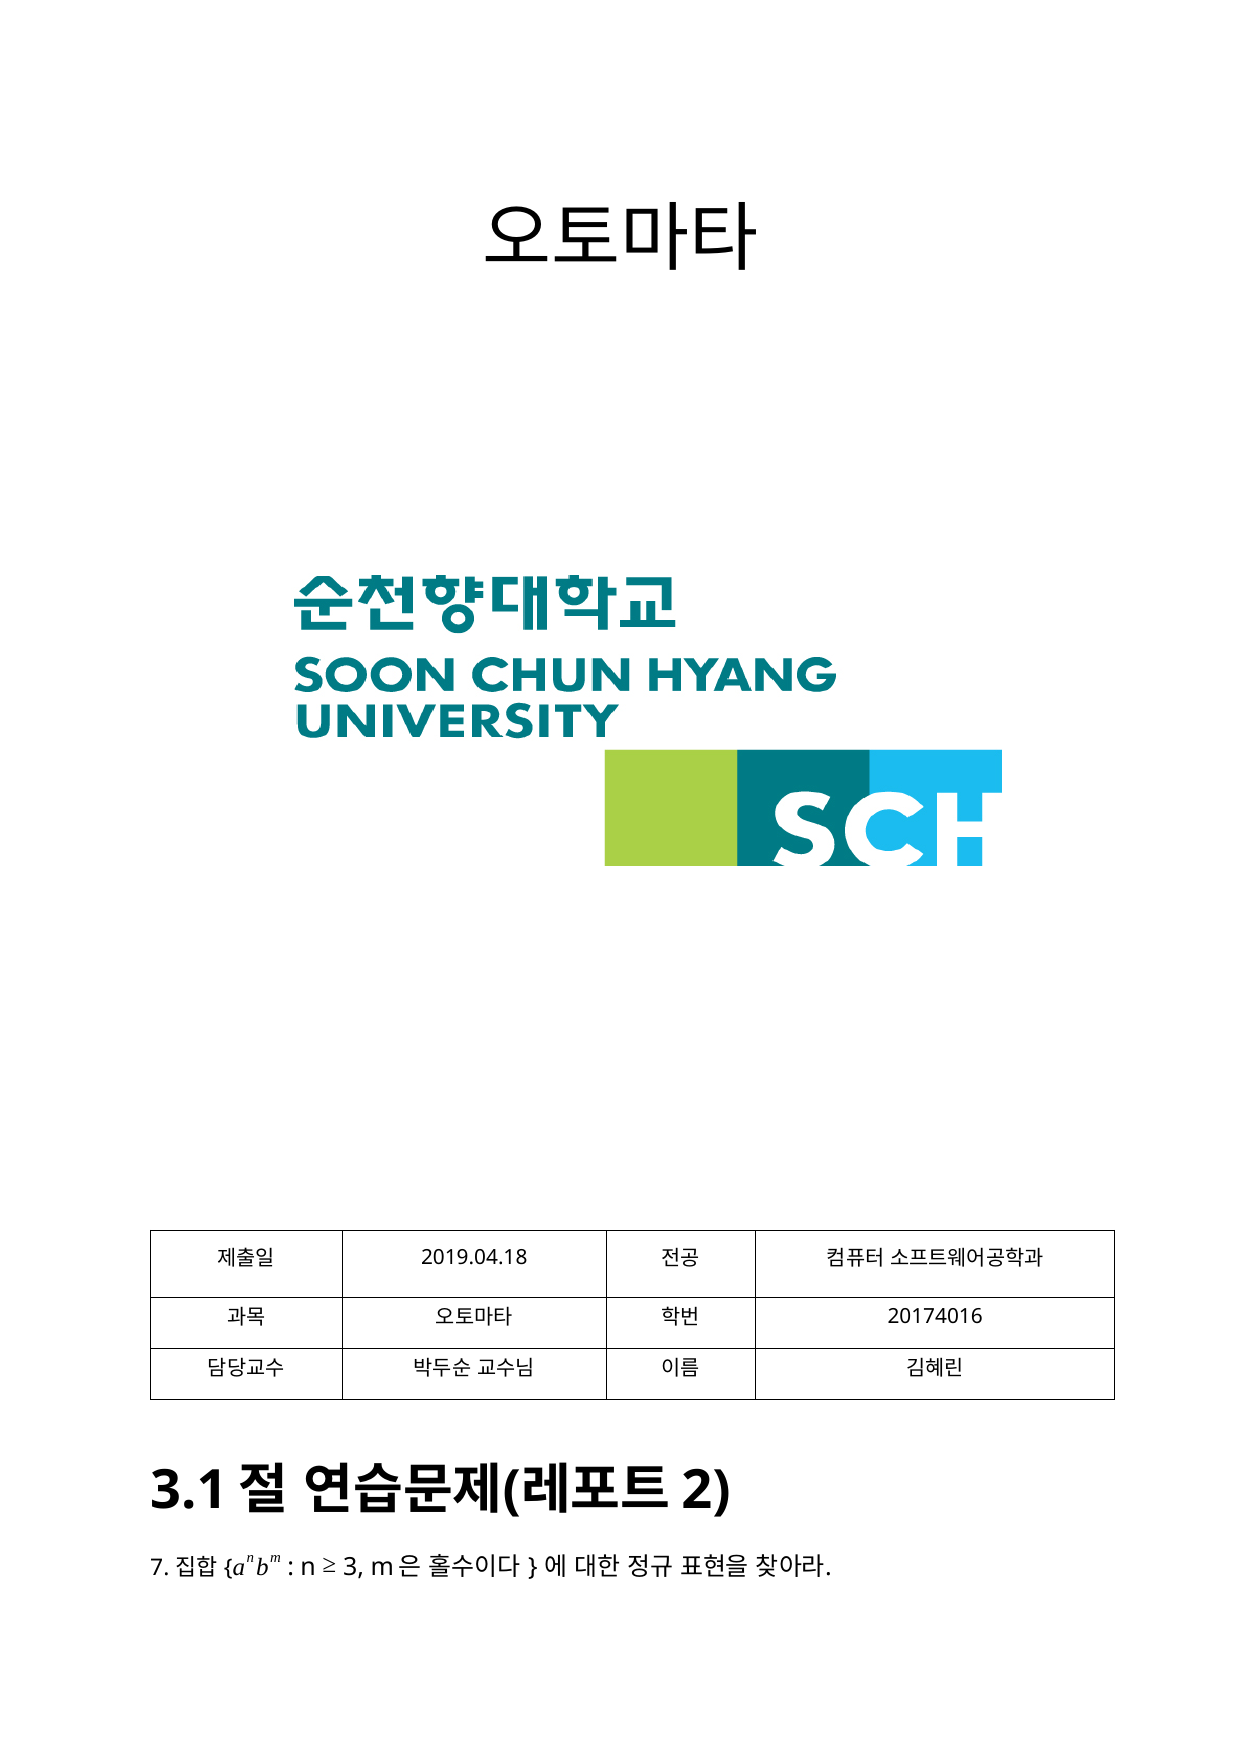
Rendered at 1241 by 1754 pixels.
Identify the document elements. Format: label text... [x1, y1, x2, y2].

picture [275, 542, 1023, 884]
table_header 제출일 [151, 1231, 342, 1297]
text 7. 집합 { : n 3, m은 홀수이다 } 에 대한 정규 표현을 찾아라. [150, 1546, 1090, 1582]
table_cell 오토마타 [343, 1298, 606, 1348]
text 3.1절 연습문제(레포트2) [150, 1446, 1090, 1525]
table_cell 20174016 [756, 1298, 1114, 1348]
table_cell 이름 [607, 1349, 755, 1399]
table_header 컴퓨터 소프트웨어공학과 [756, 1231, 1114, 1297]
table_cell 담당교수 [151, 1349, 342, 1399]
table_cell 학번 [607, 1298, 755, 1348]
text 오토마타 [150, 177, 1090, 286]
table_cell 박두순 교수님 [343, 1349, 606, 1399]
table_cell 김혜린 [756, 1349, 1114, 1399]
table_header 전공 [607, 1231, 755, 1297]
table_cell 과목 [151, 1298, 342, 1348]
table_header 2019.04.18 [343, 1231, 606, 1297]
